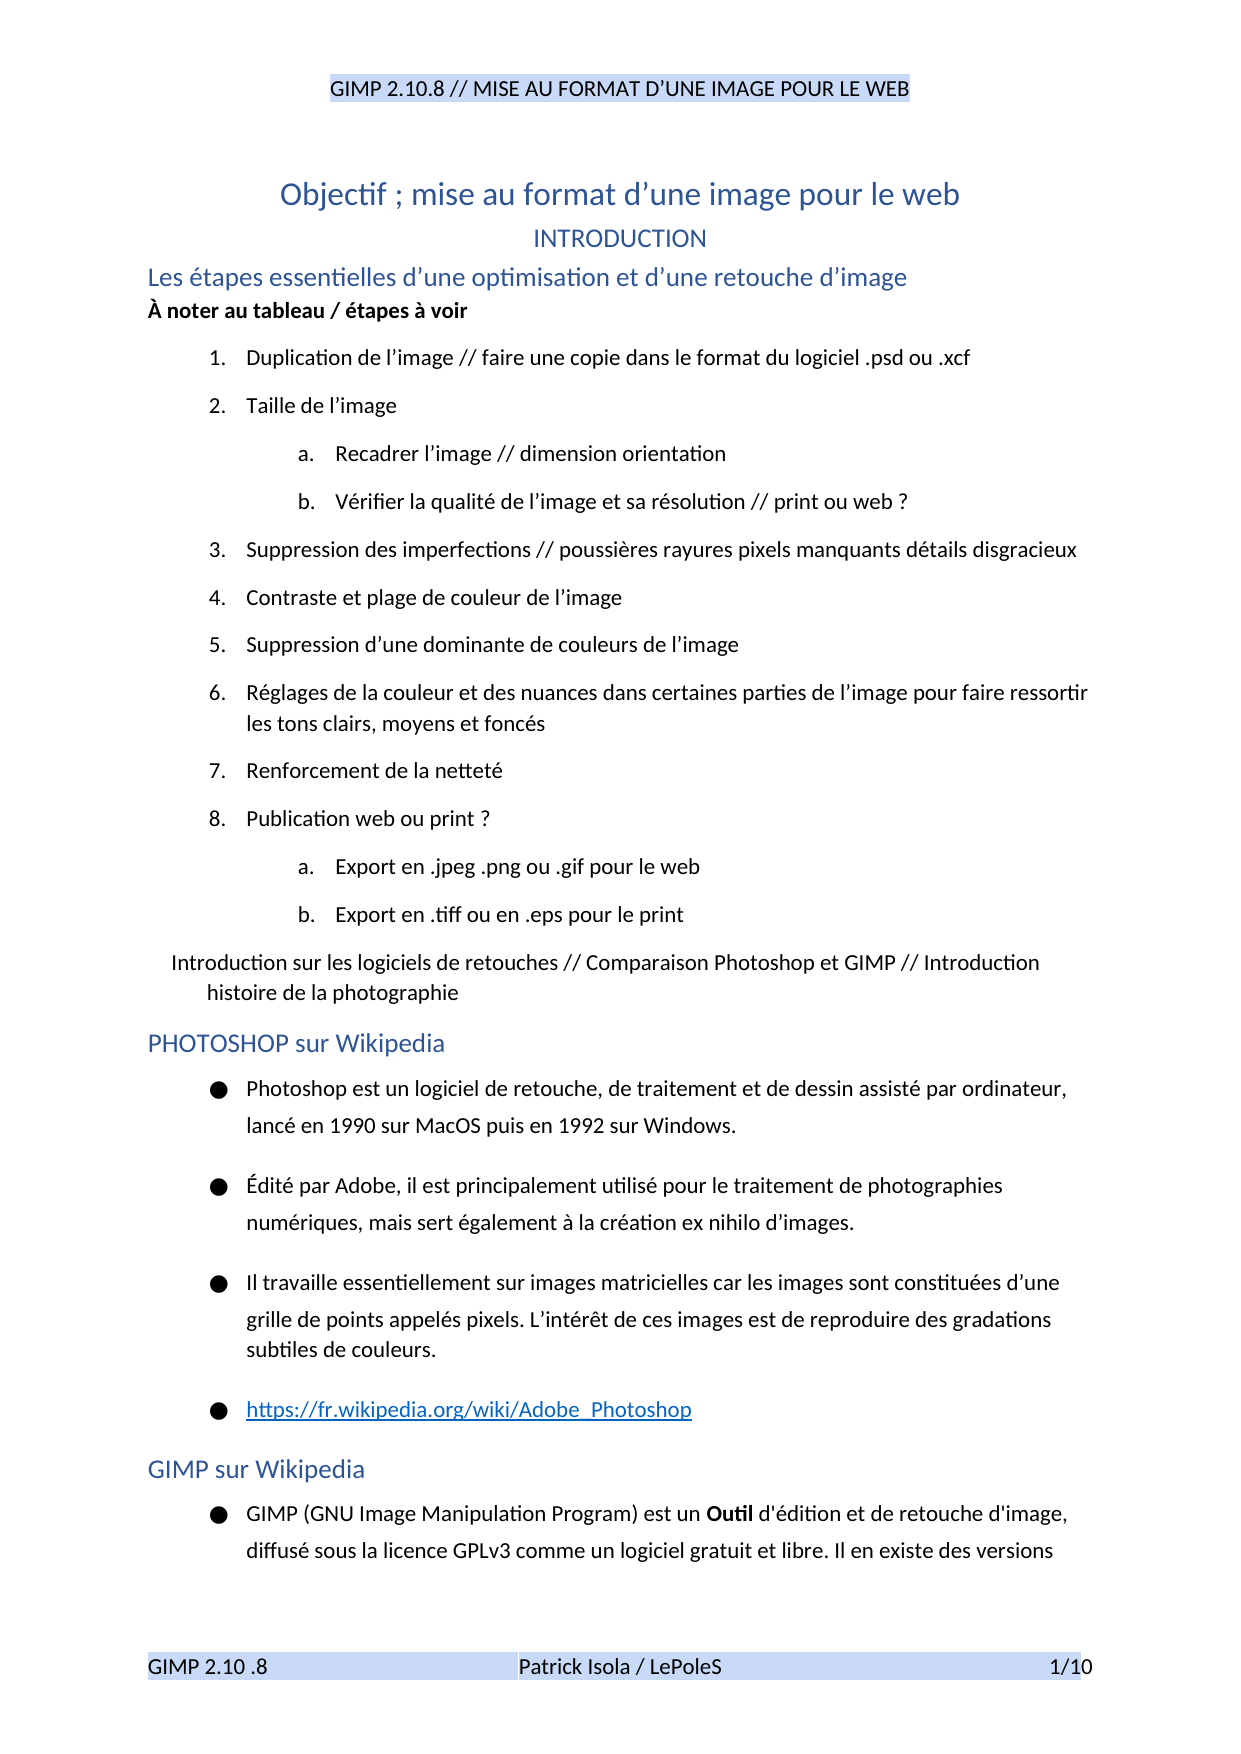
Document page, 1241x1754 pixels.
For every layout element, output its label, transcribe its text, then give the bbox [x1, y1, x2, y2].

list Réglages de la couleur et des nuances dans certaines parties de l’image pour faire ressortir les tons clairs, moyens et foncés [209, 678, 1093, 737]
list Photoshop est un logiciel de retouche, de traitement et de dessin assisté par ordinateur, lancé en 1990 sur MacOS puis en 1992 sur Windows. [209, 1062, 1093, 1139]
list Recadrer l’image // dimension orientation [298, 439, 1093, 467]
list Contraste et plage de couleur de l’image [209, 583, 1093, 611]
list Export en .tiff ou en .eps pour le print [298, 900, 1093, 928]
text À noter au tableau / étapes à voir [148, 296, 1093, 324]
list Duplication de l’image // faire une copie dans le format du logiciel .psd ou .xcf [209, 343, 1093, 371]
list Vérifier la qualité de l’image et sa résolution // print ou web ? [298, 487, 1093, 515]
text Introduction sur les logiciels de retouches // Comparaison Photoshop et GIMP // Introduction histoire de la photographie [171, 948, 1093, 1006]
subtitle GIMP sur Wikipedia [148, 1452, 1093, 1485]
subtitle INTRODUCTION [148, 221, 1093, 254]
subtitle Objectif ; mise au format d’une image pour le web [148, 173, 1093, 213]
list Édité par Adobe, il est principalement utilisé pour le traitement de photographies numériques, mais sert également à la création ex nihilo d’images. [209, 1159, 1093, 1236]
list Il travaille essentiellement sur images matricielles car les images sont constituées d’une grille de points appelés pixels. L’intérêt de ces images est de reproduire des gradations subtiles de couleurs. [209, 1256, 1093, 1363]
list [209, 1487, 1093, 1565]
list Export en .jpeg .png ou .gif pour le web [298, 852, 1093, 880]
subtitle Les étapes essentielles d’une optimisation et d’une retouche d’image [148, 261, 1093, 293]
list Taille de l’image [209, 391, 1093, 419]
list Suppression des imperfections // poussières rayures pixels manquants détails disgracieux [209, 535, 1093, 563]
subtitle PHOTOSHOP sur Wikipedia [148, 1026, 1093, 1059]
list https://fr.wikipedia.org/wiki/Adobe_Photoshop [209, 1383, 1093, 1430]
list Suppression d’une dominante de couleurs de l’image [209, 631, 1093, 658]
list Renforcement de la netteté [209, 757, 1093, 784]
list Publication web ou print ? [209, 804, 1093, 832]
